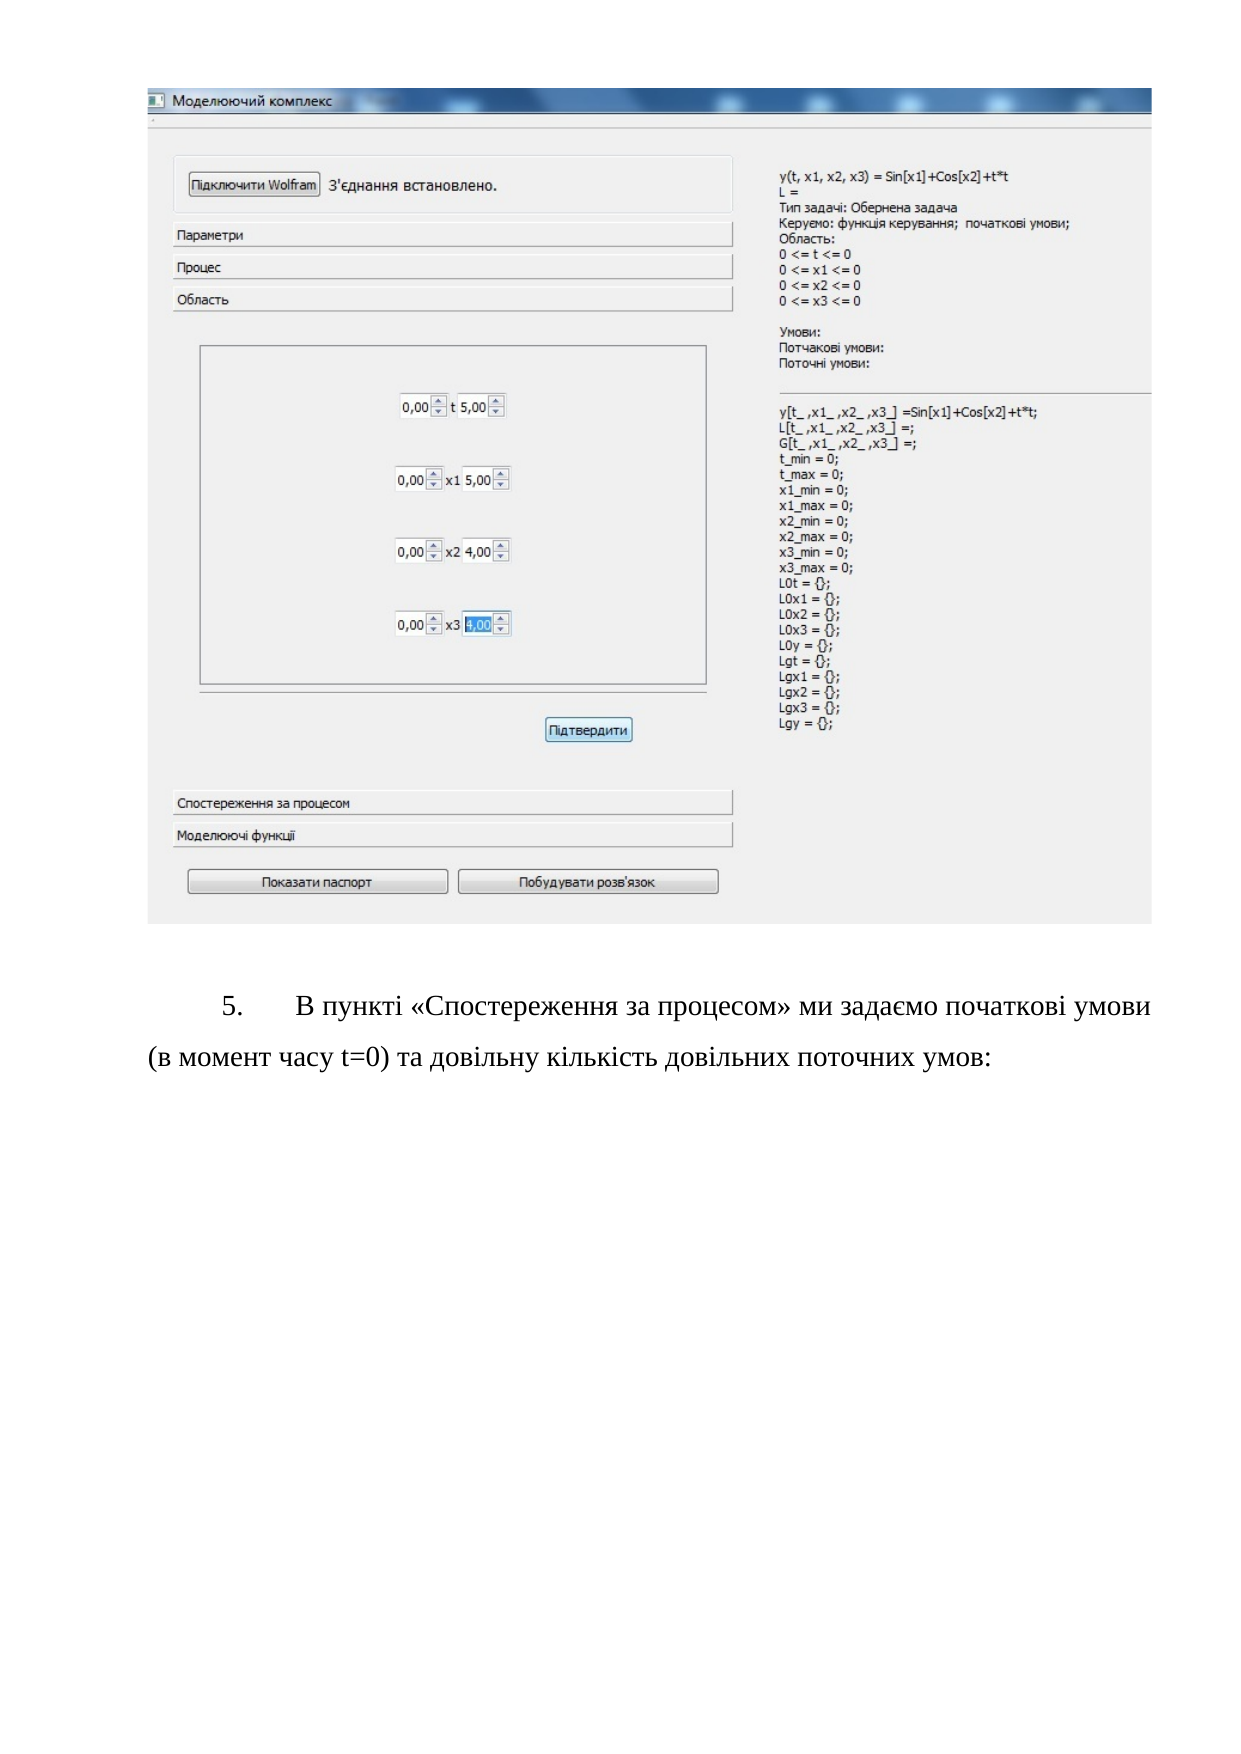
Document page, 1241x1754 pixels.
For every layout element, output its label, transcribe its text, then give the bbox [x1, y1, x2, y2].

picture [147, 88, 1152, 924]
list В пункті «Спостереження за процесом» ми задаємо початкові умови (в момент часу t=0) та довільну кількість довільних поточних умов: [148, 988, 1152, 1072]
